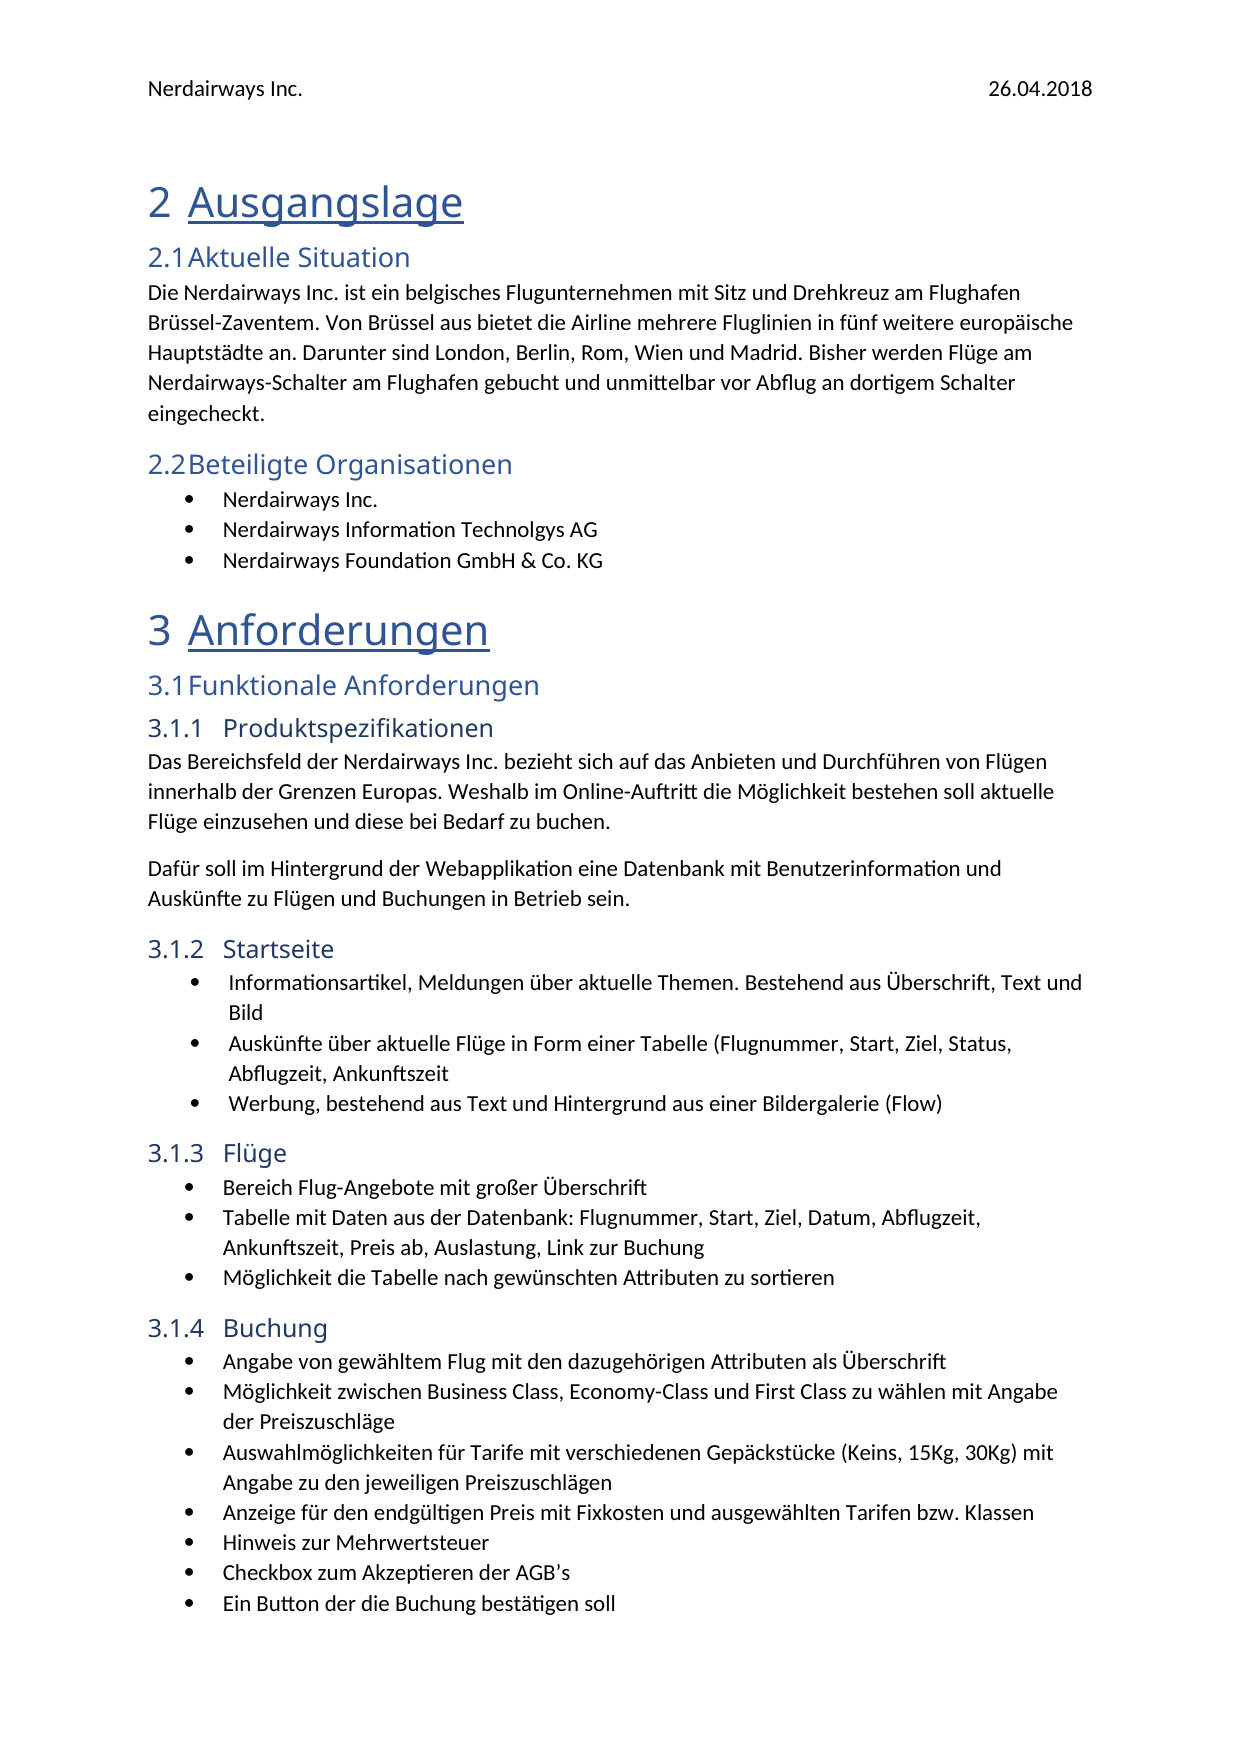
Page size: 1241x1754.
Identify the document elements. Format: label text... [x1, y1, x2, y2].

subtitle Anforderungen [148, 601, 1093, 658]
subtitle Ausgangslage [148, 173, 1093, 229]
list Auskünfte über aktuelle Flüge in Form einer Tabelle (Flugnummer, Start, Ziel, Status, Abflugzeit, Ankunftszeit [191, 1029, 1093, 1087]
list Möglichkeit zwischen Business Class, Economy-Class und First Class zu wählen mit Angabe der Preiszuschläge [185, 1377, 1093, 1435]
list Möglichkeit die Tabelle nach gewünschten Attributen zu sortieren [185, 1263, 1093, 1291]
text Die Nerdairways Inc. ist ein belgisches Flugunternehmen mit Sitz und Drehkreuz am Flughafen Brüssel-Zaventem. Von Brüssel aus bietet die Airline mehrere Fluglinien in fünf weitere europäische Hauptstädte an. Darunter sind London, Berlin, Rom, Wien und Madrid. Bisher werden Flüge am Nerdairways-Schalter am Flughafen gebucht und unmittelbar vor Abflug an dortigem Schalter eingecheckt. [148, 278, 1093, 427]
list Bereich Flug-Angebote mit großer Überschrift [185, 1173, 1093, 1201]
list Auswahlmöglichkeiten für Tarife mit verschiedenen Gepäckstücke (Keins, 15Kg, 30Kg) mit Angabe zu den jeweiligen Preiszuschlägen [185, 1438, 1093, 1496]
subtitle Funktionale Anforderungen [148, 666, 1093, 703]
list Ein Button der die Buchung bestätigen soll [185, 1589, 1093, 1617]
subtitle Buchung [148, 1310, 1093, 1344]
list Hinweis zur Mehrwertsteuer [185, 1528, 1093, 1556]
subtitle Flüge [148, 1136, 1093, 1170]
text Dafür soll im Hintergrund der Webapplikation eine Datenbank mit Benutzerinformation und Auskünfte zu Flügen und Buchungen in Betrieb sein. [148, 854, 1093, 913]
list Tabelle mit Daten aus der Datenbank: Flugnummer, Start, Ziel, Datum, Abflugzeit, Ankunftszeit, Preis ab, Auslastung, Link zur Buchung [185, 1203, 1093, 1261]
list Nerdairways Foundation GmbH & Co. KG [185, 546, 1093, 574]
subtitle Produktspezifikationen [148, 710, 1093, 744]
list Informationsartikel, Meldungen über aktuelle Themen. Bestehend aus Überschrift, Text und Bild [191, 968, 1093, 1026]
text Das Bereichsfeld der Nerdairways Inc. bezieht sich auf das Anbieten und Durchführen von Flügen innerhalb der Grenzen Europas. Weshalb im Online-Auftritt die Möglichkeit bestehen soll aktuelle Flüge einzusehen und diese bei Bedarf zu buchen. [148, 747, 1093, 836]
list Nerdairways Information Technolgys AG [185, 516, 1093, 543]
subtitle Startseite [148, 931, 1093, 966]
subtitle Beteiligte Organisationen [148, 446, 1093, 482]
list Werbung, bestehend aus Text und Hintergrund aus einer Bildergalerie (Flow) [191, 1089, 1093, 1117]
list Angabe von gewähltem Flug mit den dazugehörigen Attributen als Überschrift [185, 1347, 1093, 1375]
subtitle Aktuelle Situation [148, 238, 1093, 275]
list Anzeige für den endgültigen Preis mit Fixkosten und ausgewählten Tarifen bzw. Klassen [185, 1498, 1093, 1526]
list Checkbox zum Akzeptieren der AGB’s [185, 1558, 1093, 1586]
list Nerdairways Inc. [185, 485, 1093, 513]
